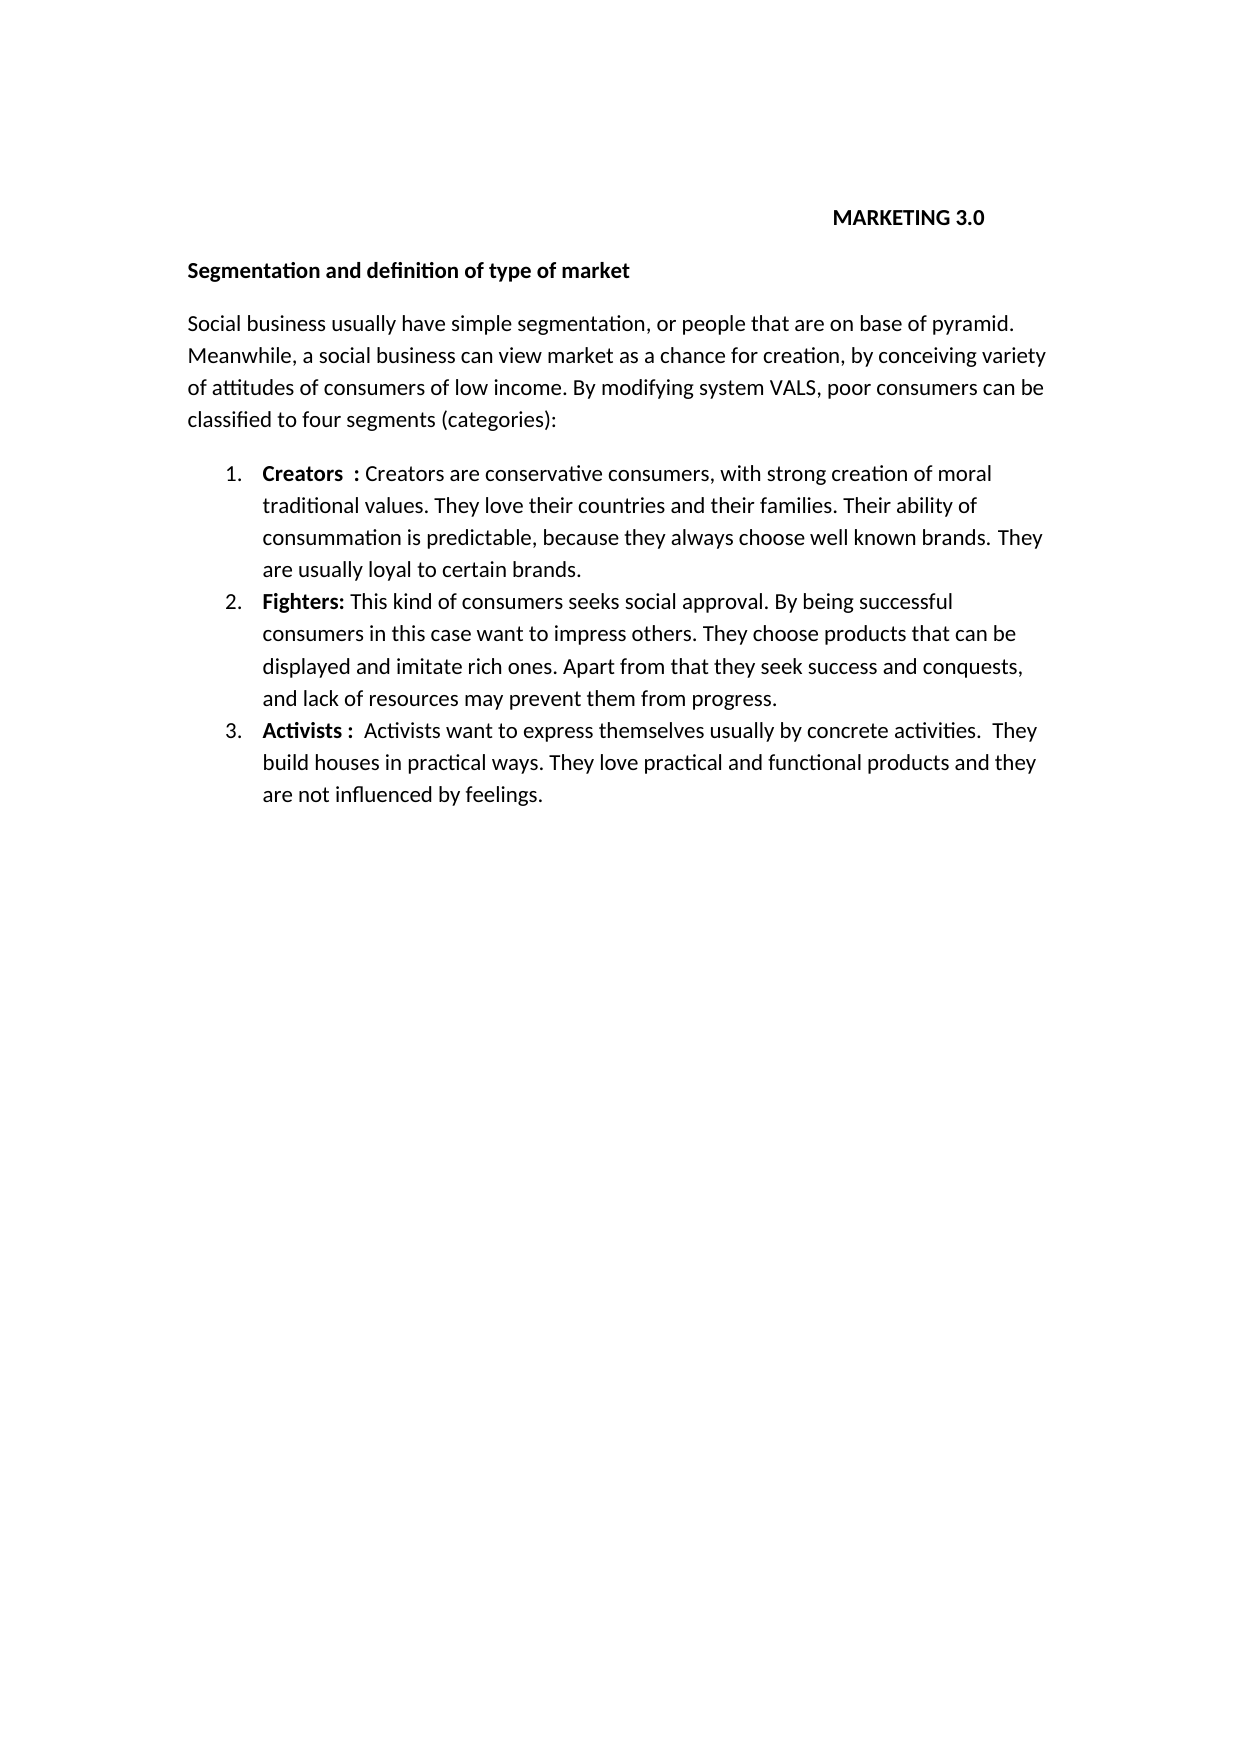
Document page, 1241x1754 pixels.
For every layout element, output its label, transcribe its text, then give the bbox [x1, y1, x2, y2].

list Creators : Creators are conservative consumers, with strong creation of moral traditional values. They love their countries and their families. Their ability of consummation is predictable, because they always choose well known brands. They are usually loyal to certain brands. [225, 459, 1053, 583]
text Social business usually have simple segmentation, or people that are on base of pyramid. Meanwhile, a social business can view market as a chance for creation, by conceiving variety of attitudes of consumers of low income. By modifying system VALS, poor consumers can be classified to four segments (categories): [187, 309, 1053, 434]
list Activists : Activists want to express themselves usually by concrete activities. They build houses in practical ways. They love practical and functional products and they are not influenced by feelings. [225, 716, 1053, 808]
list Fighters: This kind of consumers seeks social approval. By being successful consumers in this case want to impress others. They choose products that can be displayed and imitate rich ones. Apart from that they seek success and conquests, and lack of resources may prevent them from progress. [225, 587, 1053, 712]
text MARKETING 3.0 [187, 203, 1053, 231]
text Segmentation and definition of type of market [187, 256, 1053, 284]
